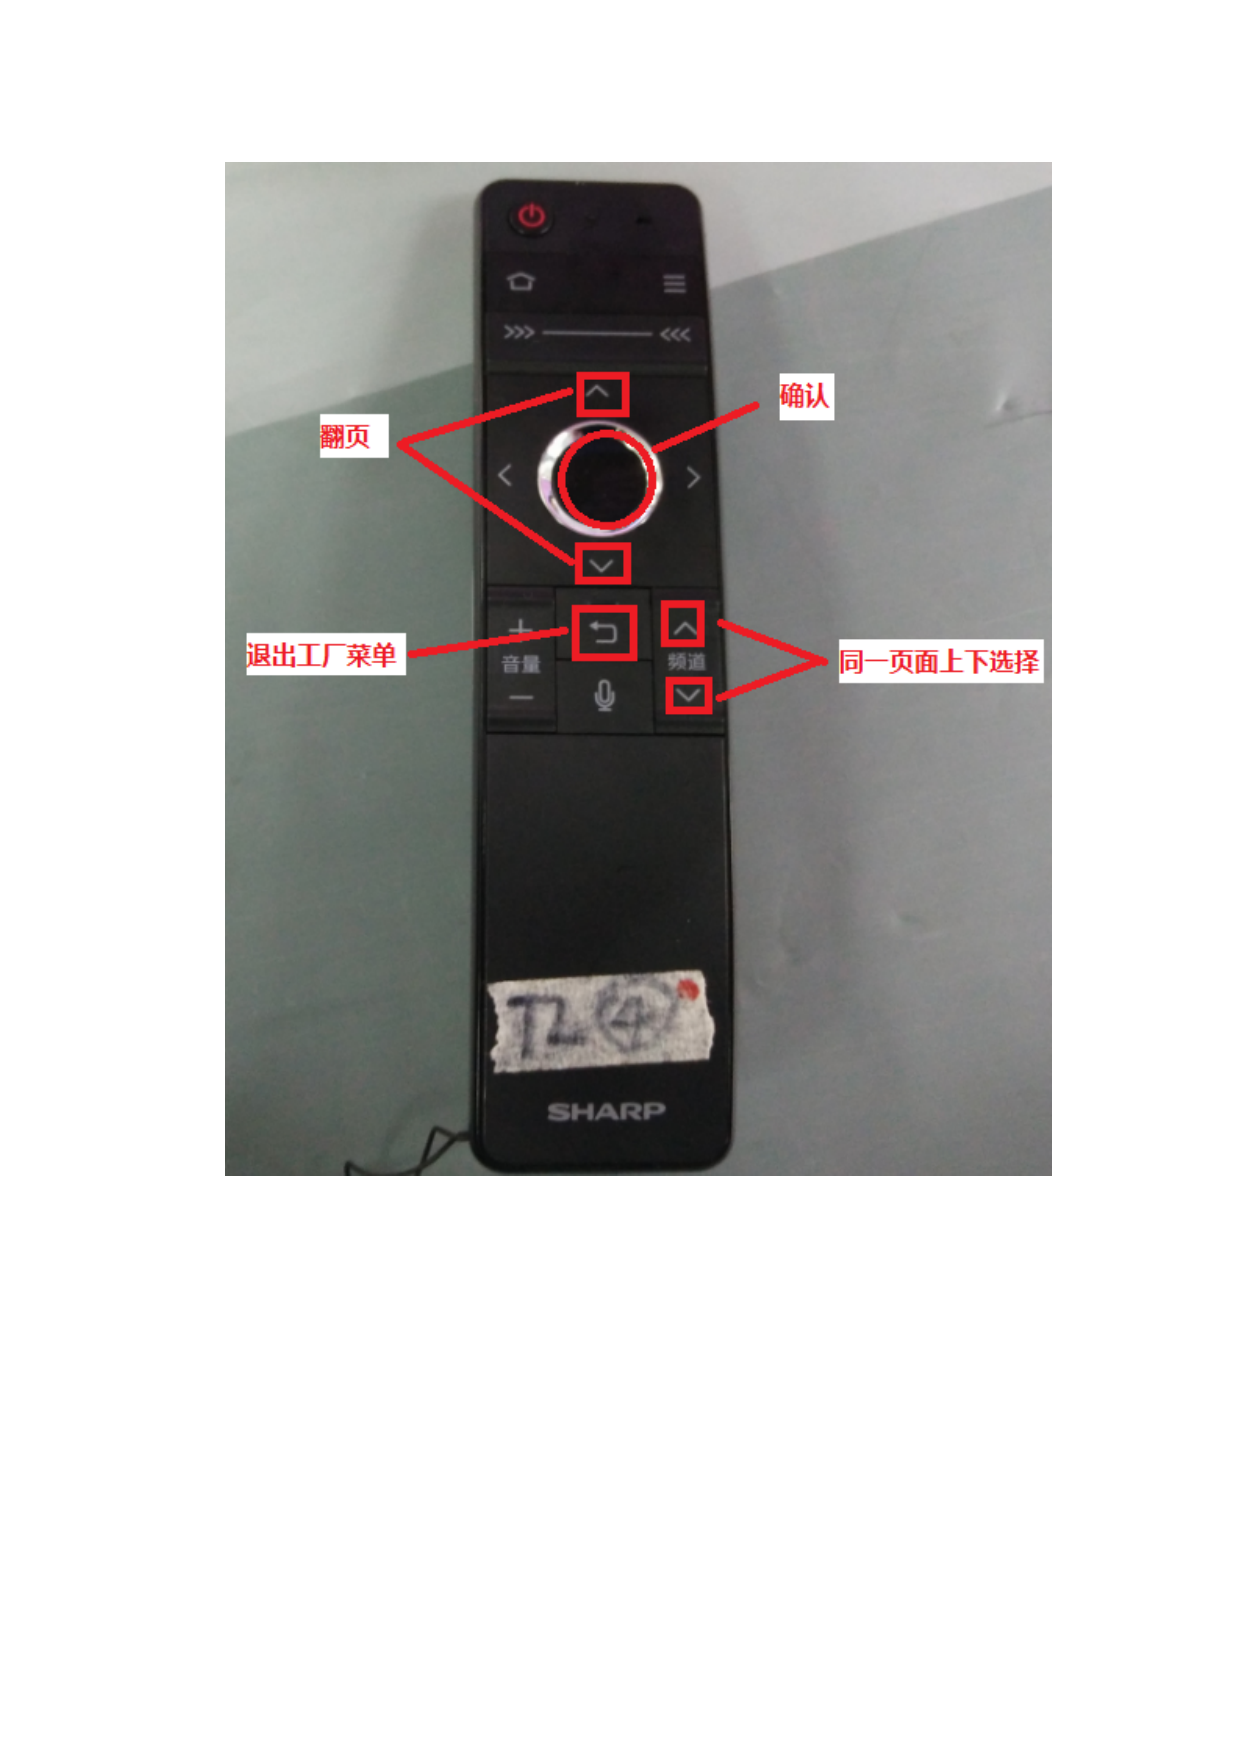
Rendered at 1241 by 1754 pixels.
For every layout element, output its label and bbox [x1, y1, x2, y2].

picture [225, 162, 1052, 1176]
